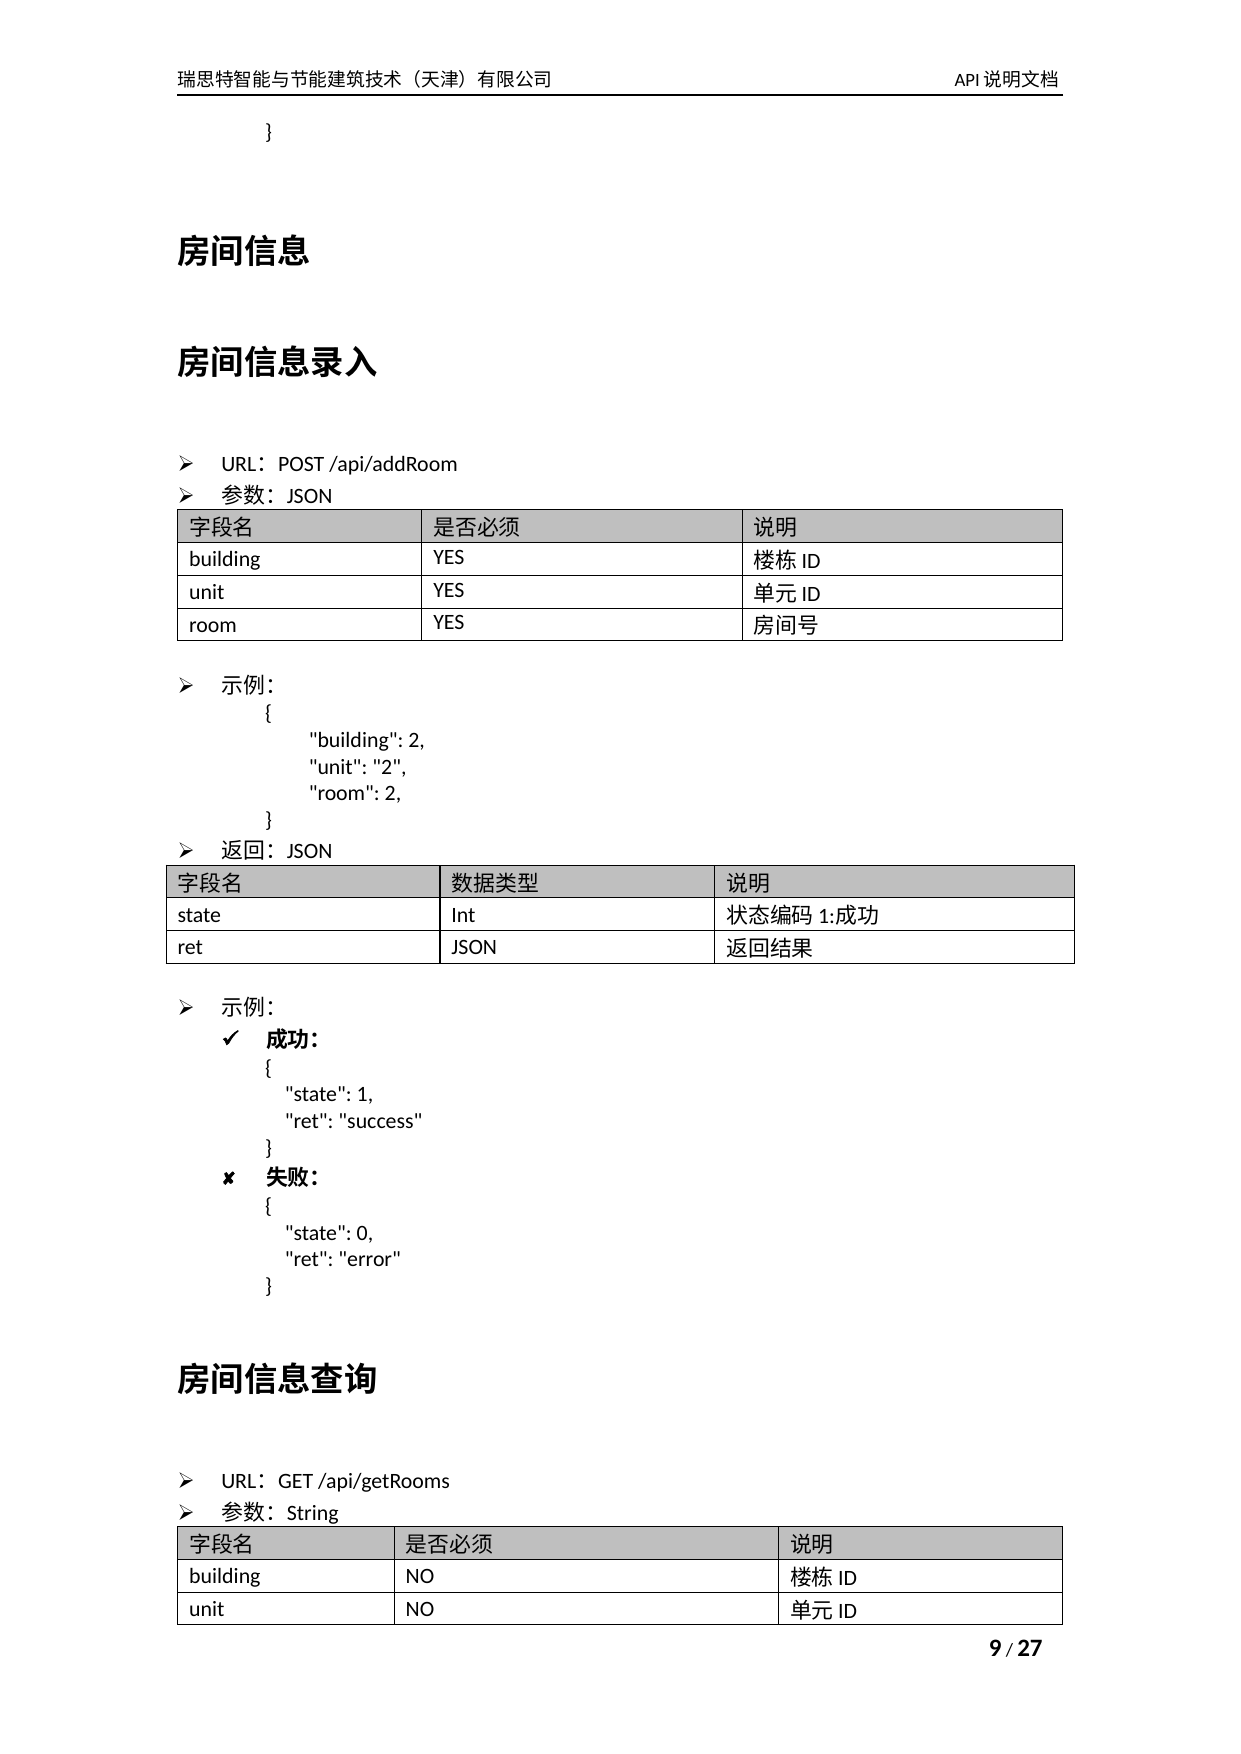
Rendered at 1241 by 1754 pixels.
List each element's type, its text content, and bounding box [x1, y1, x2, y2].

list 参数：JSON [177, 478, 1063, 509]
table_cell 单元ID [779, 1593, 1062, 1624]
table_cell building [178, 543, 421, 575]
table_cell unit [178, 576, 421, 607]
table_cell 单元ID [743, 576, 1062, 607]
list URL：POST /api/addRoom [177, 446, 1063, 478]
table_header 字段名 [178, 510, 421, 542]
list URL：GET /api/getRooms [177, 1463, 1063, 1494]
table_cell YES [422, 609, 742, 640]
table_header 说明 [743, 510, 1062, 542]
table_header 是否必须 [422, 510, 742, 542]
text { [265, 1192, 1063, 1219]
subtitle 房间信息录入 [177, 336, 1063, 384]
table_header 字段名 [178, 1527, 394, 1559]
table_header 说明 [715, 866, 1074, 897]
text } [265, 1134, 1063, 1160]
text { [265, 699, 1063, 726]
text } [265, 118, 1063, 145]
table_header 数据类型 [441, 866, 714, 897]
text "ret": "success" [265, 1107, 1063, 1134]
table_cell ret [167, 931, 439, 963]
list 示例： [177, 668, 1063, 699]
list 返回：JSON [177, 833, 1063, 864]
table_cell YES [422, 543, 742, 575]
table_cell 返回结果 [715, 931, 1074, 963]
text "unit": "2", [265, 753, 1063, 779]
table_cell building [178, 1560, 394, 1592]
list 失败： [221, 1160, 1063, 1192]
table_cell unit [178, 1593, 394, 1624]
table_cell YES [422, 576, 742, 607]
text "room": 2, [265, 779, 1063, 806]
subtitle 房间信息 [177, 225, 1063, 273]
list 参数：String [177, 1494, 1063, 1526]
list 示例： [177, 990, 1063, 1022]
table_cell NO [395, 1560, 778, 1592]
text } [265, 806, 1063, 833]
text "ret": "error" [265, 1245, 1063, 1272]
subtitle 房间信息查询 [177, 1352, 1063, 1401]
text "building": 2, [265, 726, 1063, 753]
table_cell state [167, 898, 439, 930]
text } [265, 1272, 1063, 1299]
table_cell Int [441, 898, 714, 930]
list 成功： [221, 1022, 1063, 1054]
text { [265, 1054, 1063, 1080]
table_cell NO [395, 1593, 778, 1624]
table_cell JSON [441, 931, 714, 963]
table_cell 楼栋ID [743, 543, 1062, 575]
text "state": 1, [265, 1080, 1063, 1107]
table_cell 状态编码1:成功 [715, 898, 1074, 930]
table_cell 楼栋ID [779, 1560, 1062, 1592]
table_cell 房间号 [743, 609, 1062, 640]
text "state": 0, [265, 1219, 1063, 1245]
table_cell room [178, 609, 421, 640]
table_header 说明 [779, 1527, 1062, 1559]
table_header 是否必须 [395, 1527, 778, 1559]
table_header 字段名 [167, 866, 439, 897]
